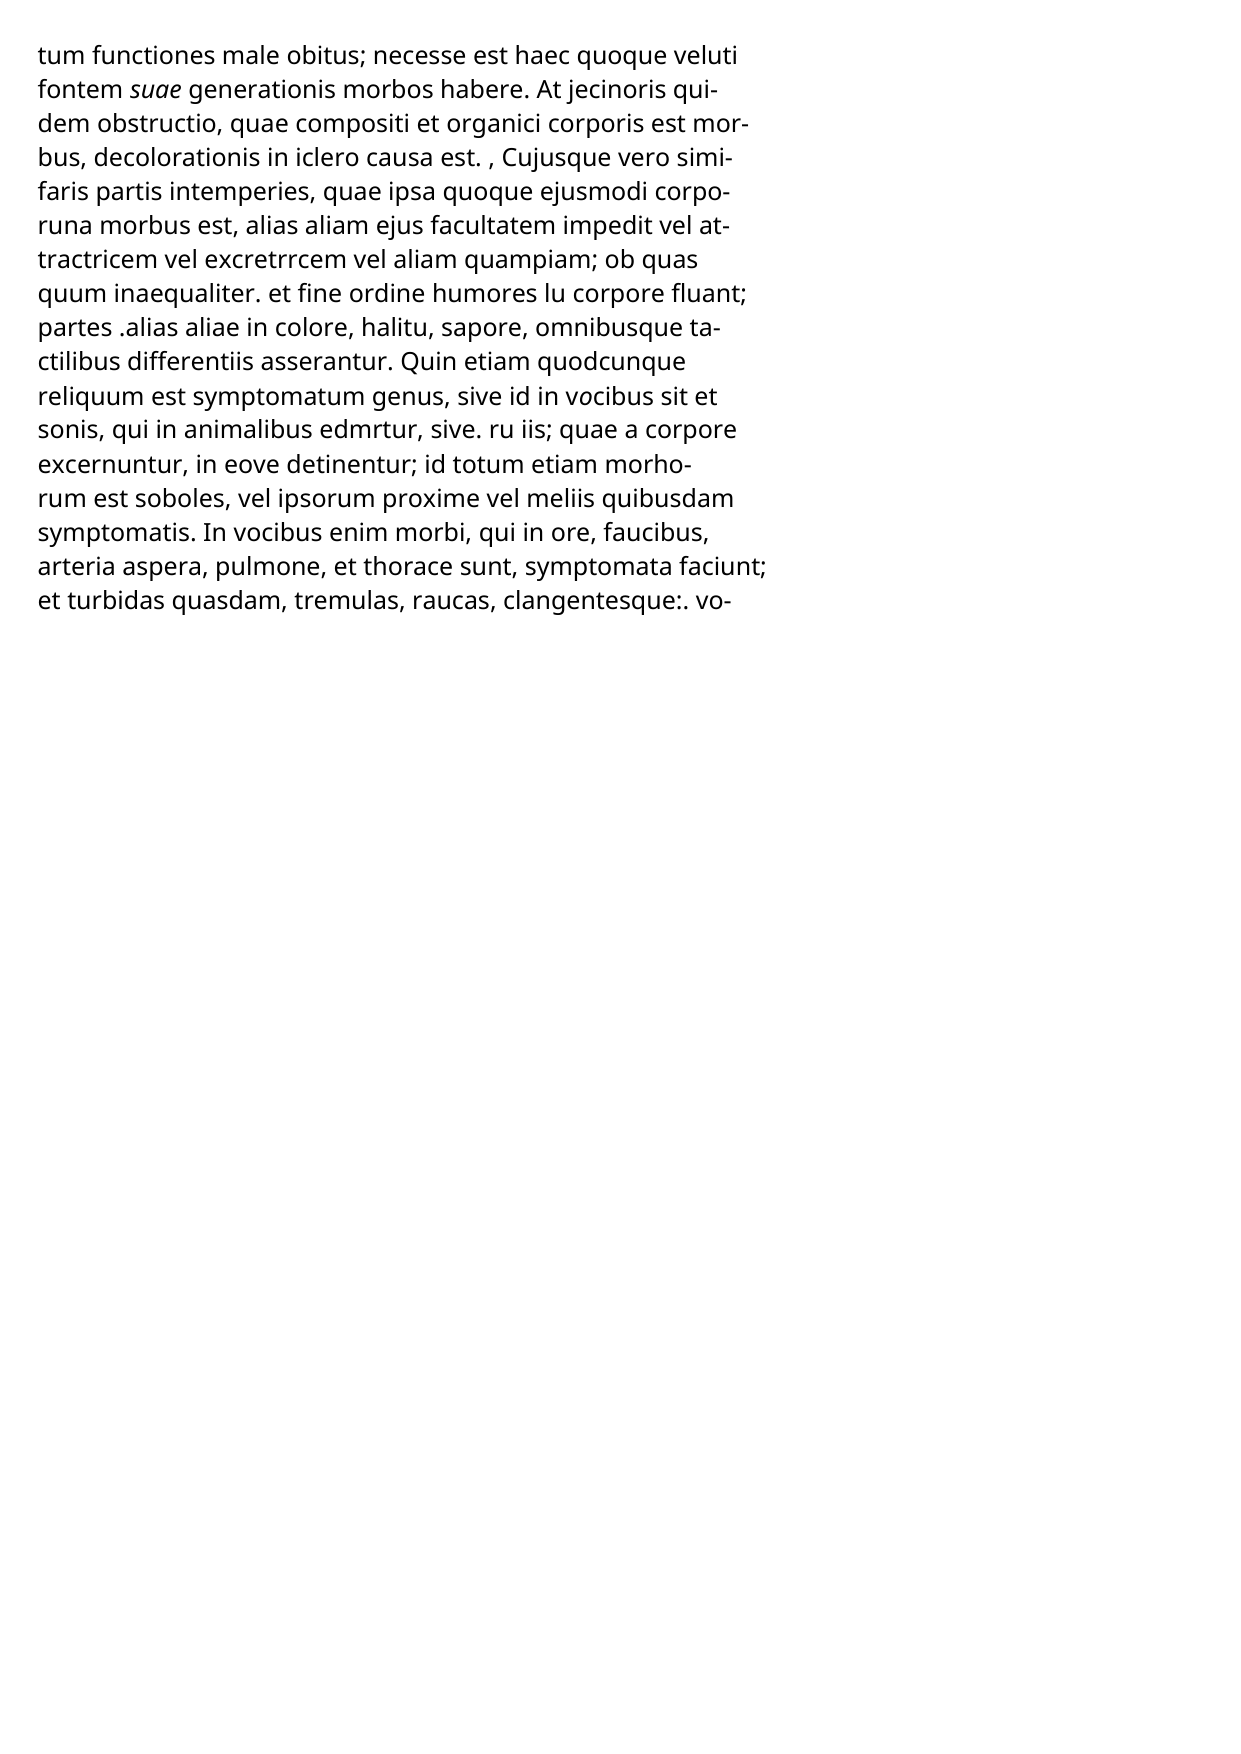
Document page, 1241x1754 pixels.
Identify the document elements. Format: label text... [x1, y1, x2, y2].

text tum functiones male obitus; necesse est haec quoque veluti fontem suae generationis morbos habere. At jecinoris qui- dem obstructio, quae compositi et organici corporis est mor- bus, decolorationis in iclero causa est. , Cujusque vero simi- faris partis intemperies, quae ipsa quoque ejusmodi corpo- runa morbus est, alias aliam ejus facultatem impedit vel at- tractricem vel excretrrcem vel aliam quampiam; ob quas quum inaequaliter. et fine ordine humores lu corpore fluant; partes .alias aliae in colore, halitu, sapore, omnibusque ta- ctilibus differentiis asserantur. Quin etiam quodcunque reliquum est symptomatum genus, sive id in vocibus sit et sonis, qui in animalibus edmrtur, sive. ru iis; quae a corpore excernuntur, in eove detinentur; id totum etiam morho- rum est soboles, vel ipsorum proxime vel meliis quibusdam symptomatis. In vocibus enim morbi, qui in ore, faucibus, arteria aspera, pulmone, et thorace sunt, symptomata faciunt; et turbidas quasdam, tremulas, raucas, clangentesque:. vo- [37, 37, 1203, 617]
